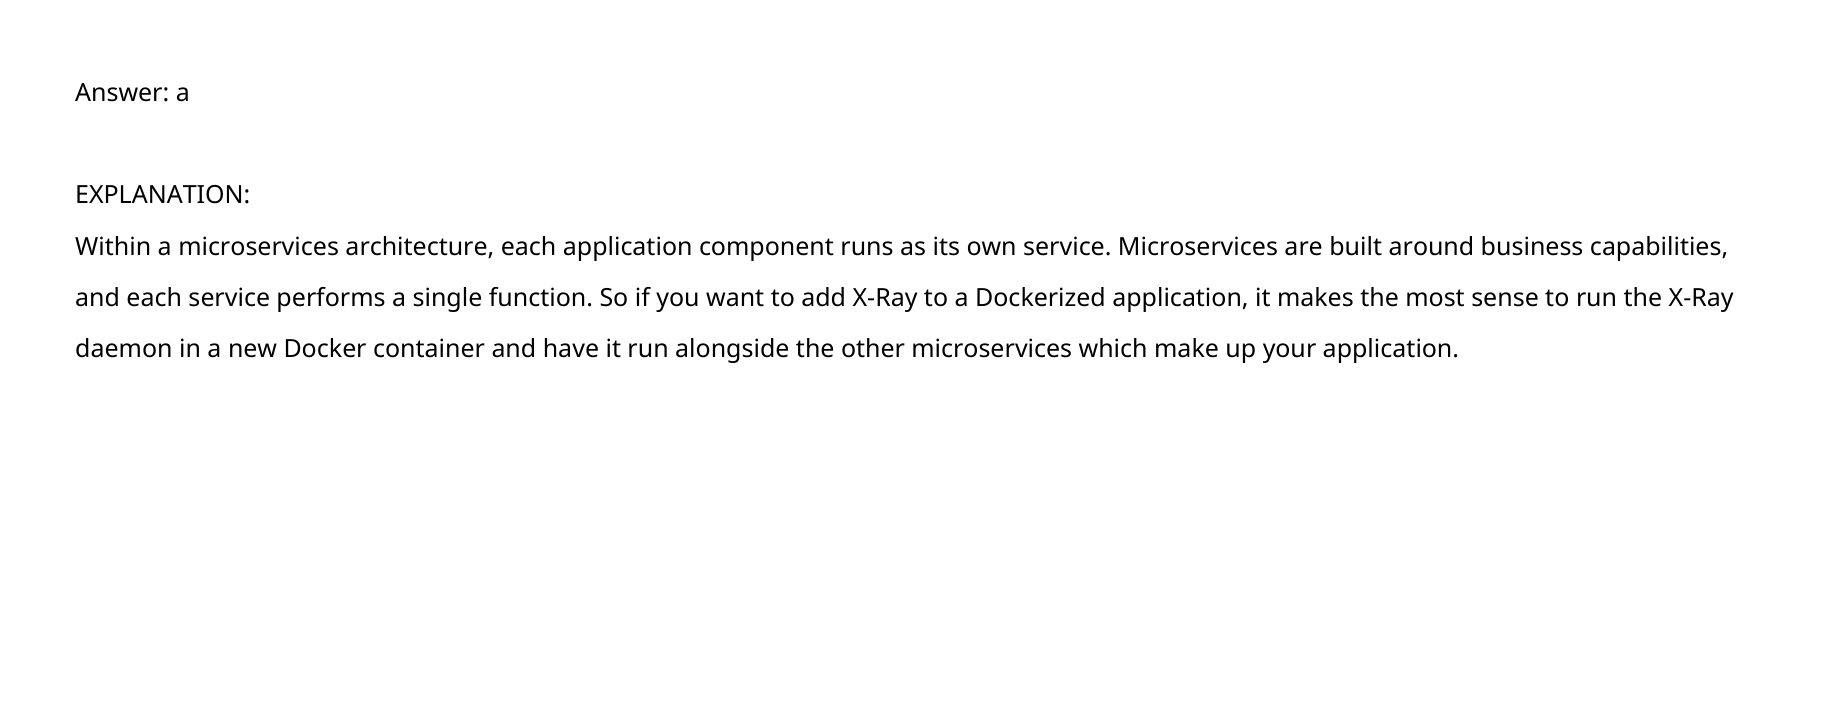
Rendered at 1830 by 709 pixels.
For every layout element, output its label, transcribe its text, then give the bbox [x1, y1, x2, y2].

text EXPLANATION: [75, 177, 1754, 211]
text Answer: a [75, 75, 1754, 109]
text Within a microservices architecture, each application component runs as its own service. Microservices are built around business capabilities, and each service performs a single function. So if you want to add X-Ray to a Dockerized application, it makes the most sense to run the X-Ray daemon in a new Docker container and have it run alongside the other microservices which make up your application. [75, 228, 1754, 364]
